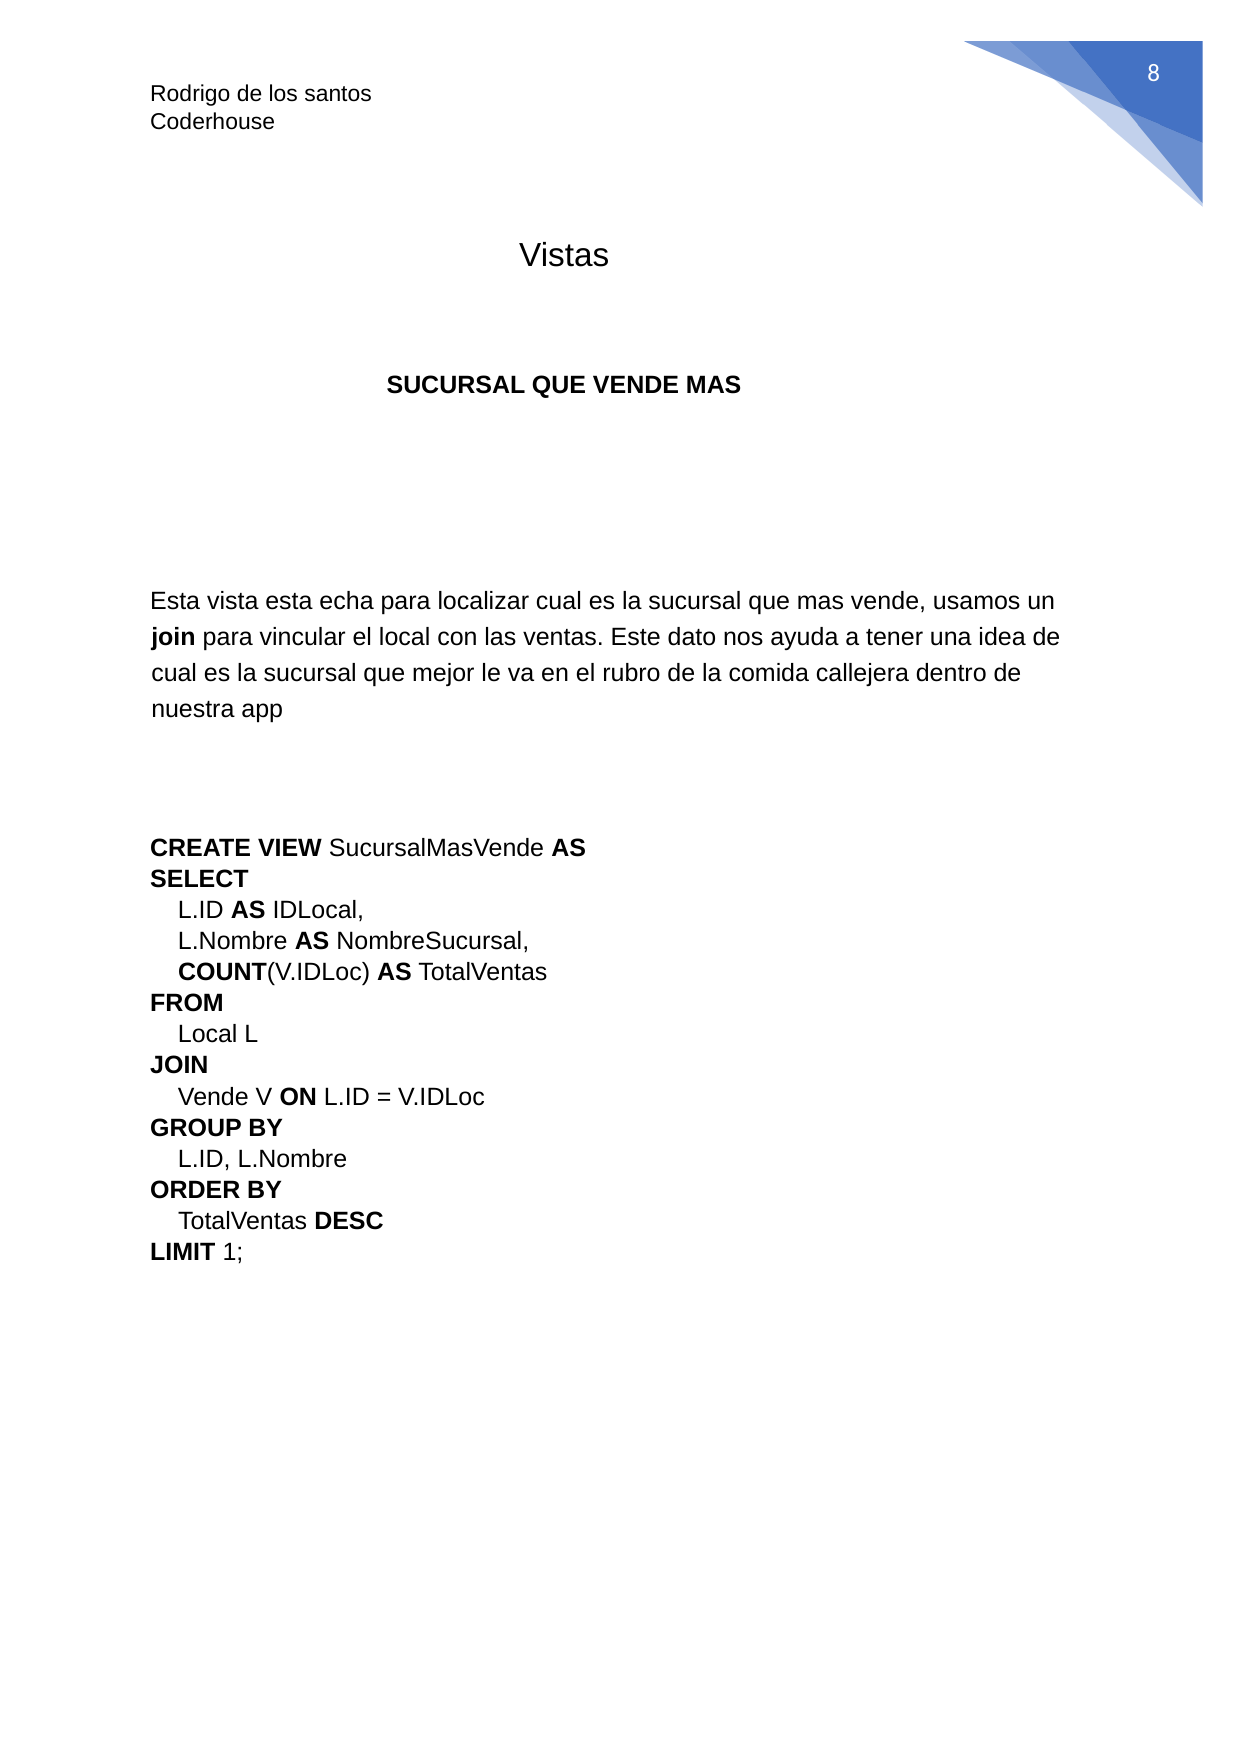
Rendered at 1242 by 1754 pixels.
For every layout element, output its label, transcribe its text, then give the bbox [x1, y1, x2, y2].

text FROM [150, 988, 978, 1017]
picture [964, 41, 1203, 207]
text JOIN [150, 1050, 978, 1079]
text TotalVentas DESC [150, 1206, 978, 1234]
text L.ID AS IDLocal, [150, 895, 978, 924]
text SUCURSAL QUE VENDE MAS [150, 369, 978, 398]
text SELECT [150, 864, 978, 893]
text GROUP BY [150, 1112, 978, 1141]
text L.Nombre AS NombreSucursal, [150, 926, 978, 955]
text Vende V ON L.ID = V.IDLoc [150, 1081, 978, 1110]
text Esta vista esta echa para localizar cual es la sucursal que mas vende, usamos un join para vincular el local con las ventas. Este dato nos ayuda a tener una idea de cual es la sucursal que mejor le va en el rubro de la comida callejera dentro de nuestra app [150, 586, 1084, 723]
text COUNT(V.IDLoc) AS TotalVentas [150, 957, 978, 986]
text L.ID, L.Nombre [150, 1143, 978, 1172]
text CREATE VIEW SucursalMasVende AS [150, 833, 978, 862]
text LIMIT 1; [150, 1237, 978, 1265]
text ORDER BY [150, 1174, 978, 1203]
text Vistas [150, 235, 978, 273]
text Local L [150, 1019, 978, 1048]
